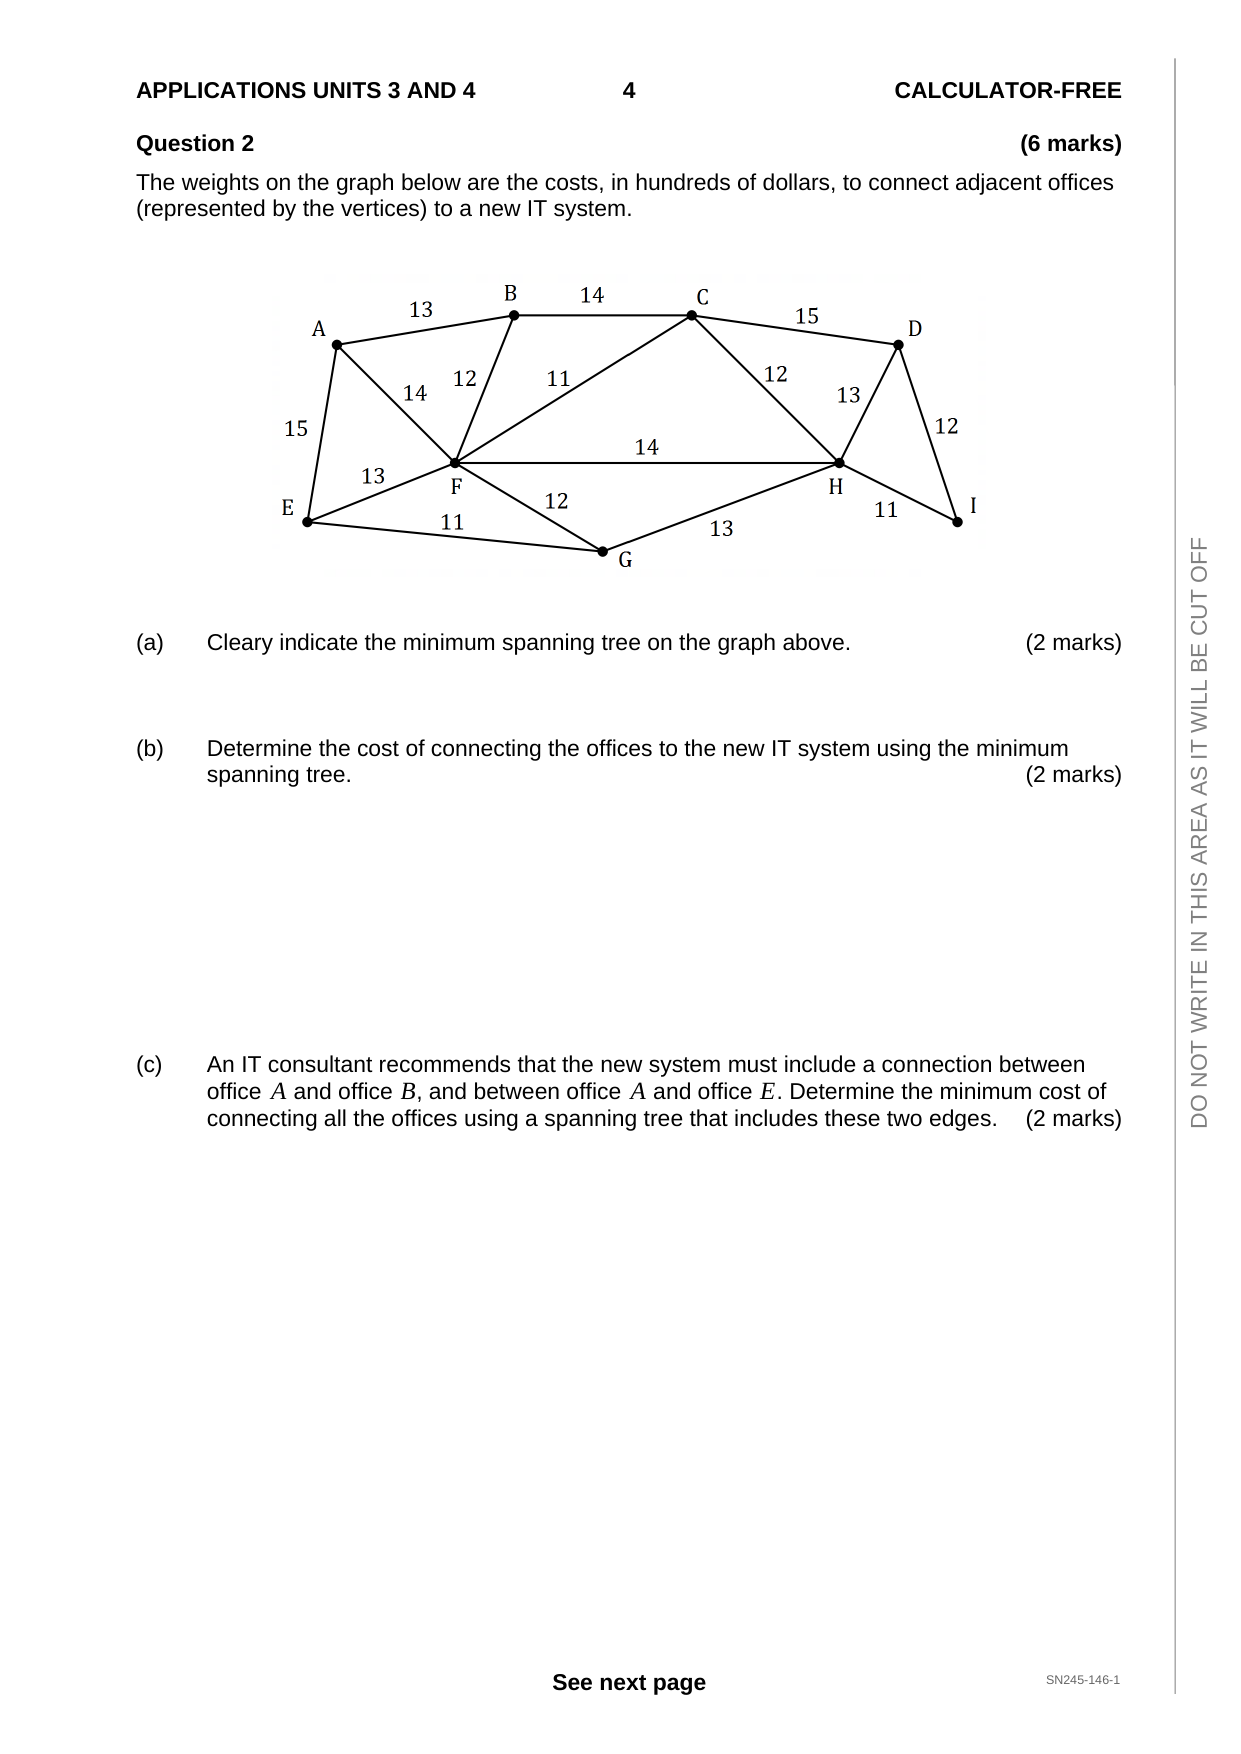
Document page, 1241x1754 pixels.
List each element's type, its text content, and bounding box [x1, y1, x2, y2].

text (a) Cleary indicate the minimum spanning tree on the graph above. (2 marks) [136, 629, 1122, 656]
text (b) Determine the cost of connecting the offices to the new IT system using the minimum spanning tree. (2 marks) [136, 735, 1122, 787]
text The weights on the graph below are the costs, in hundreds of dollars, to connect adjacent offices (represented by the vertices) to a new IT system. [136, 169, 1122, 221]
text (c) An IT consultant recommends that the new system must include a connection between office and office , and between office and office . Determine the minimum cost of connecting all the offices using a spanning tree that includes these two edges. (2 marks) [136, 1051, 1122, 1131]
text Question 2 (6 marks) [136, 130, 1122, 156]
picture [272, 274, 986, 577]
